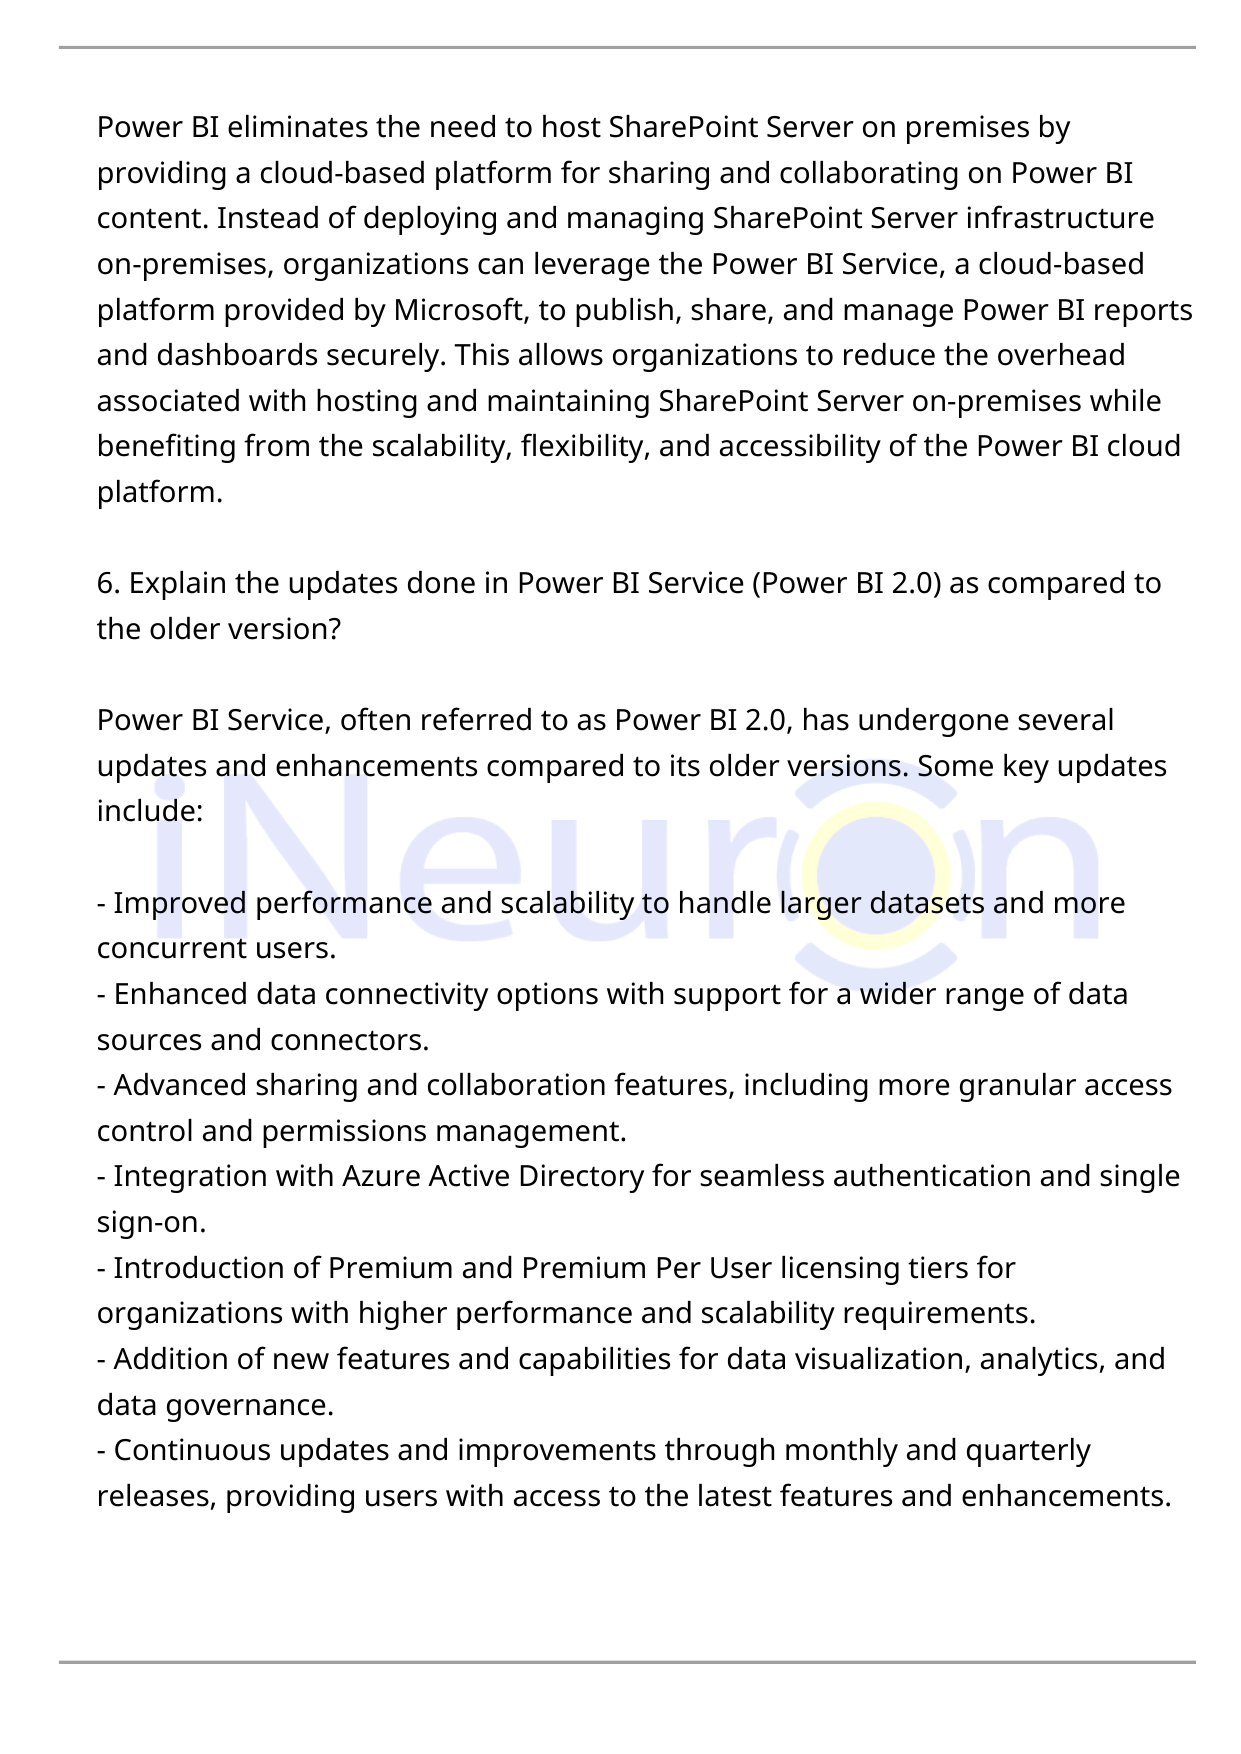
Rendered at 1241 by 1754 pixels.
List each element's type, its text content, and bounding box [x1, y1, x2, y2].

text - Advanced sharing and collaboration features, including more granular access control and permissions management. [96, 1064, 1196, 1150]
text Power BI eliminates the need to host SharePoint Server on premises by providing a cloud-based platform for sharing and collaborating on Power BI content. Instead of deploying and managing SharePoint Server infrastructure on-premises, organizations can leverage the Power BI Service, a cloud-based platform provided by Microsoft, to publish, share, and manage Power BI reports and dashboards securely. This allows organizations to reduce the overhead associated with hosting and maintaining SharePoint Server on-premises while benefiting from the scalability, flexibility, and accessibility of the Power BI cloud platform. [96, 106, 1196, 511]
text - Improved performance and scalability to handle larger datasets and more concurrent users. [96, 882, 1196, 967]
text - Addition of new features and capabilities for data visualization, analytics, and data governance. [96, 1338, 1196, 1423]
text 6. Explain the updates done in Power BI Service (Power BI 2.0) as compared to the older version? [96, 562, 1196, 648]
text Power BI Service, often referred to as Power BI 2.0, has undergone several updates and enhancements compared to its older versions. Some key updates include: [96, 699, 1196, 830]
text - Introduction of Premium and Premium Per User licensing tiers for organizations with higher performance and scalability requirements. [96, 1247, 1196, 1332]
text - Integration with Azure Active Directory for seamless authentication and single sign-on. [96, 1156, 1196, 1241]
text - Continuous updates and improvements through monthly and quarterly releases, providing users with access to the latest features and enhancements. [96, 1429, 1196, 1515]
text - Enhanced data connectivity options with support for a wider range of data sources and connectors. [96, 973, 1196, 1058]
